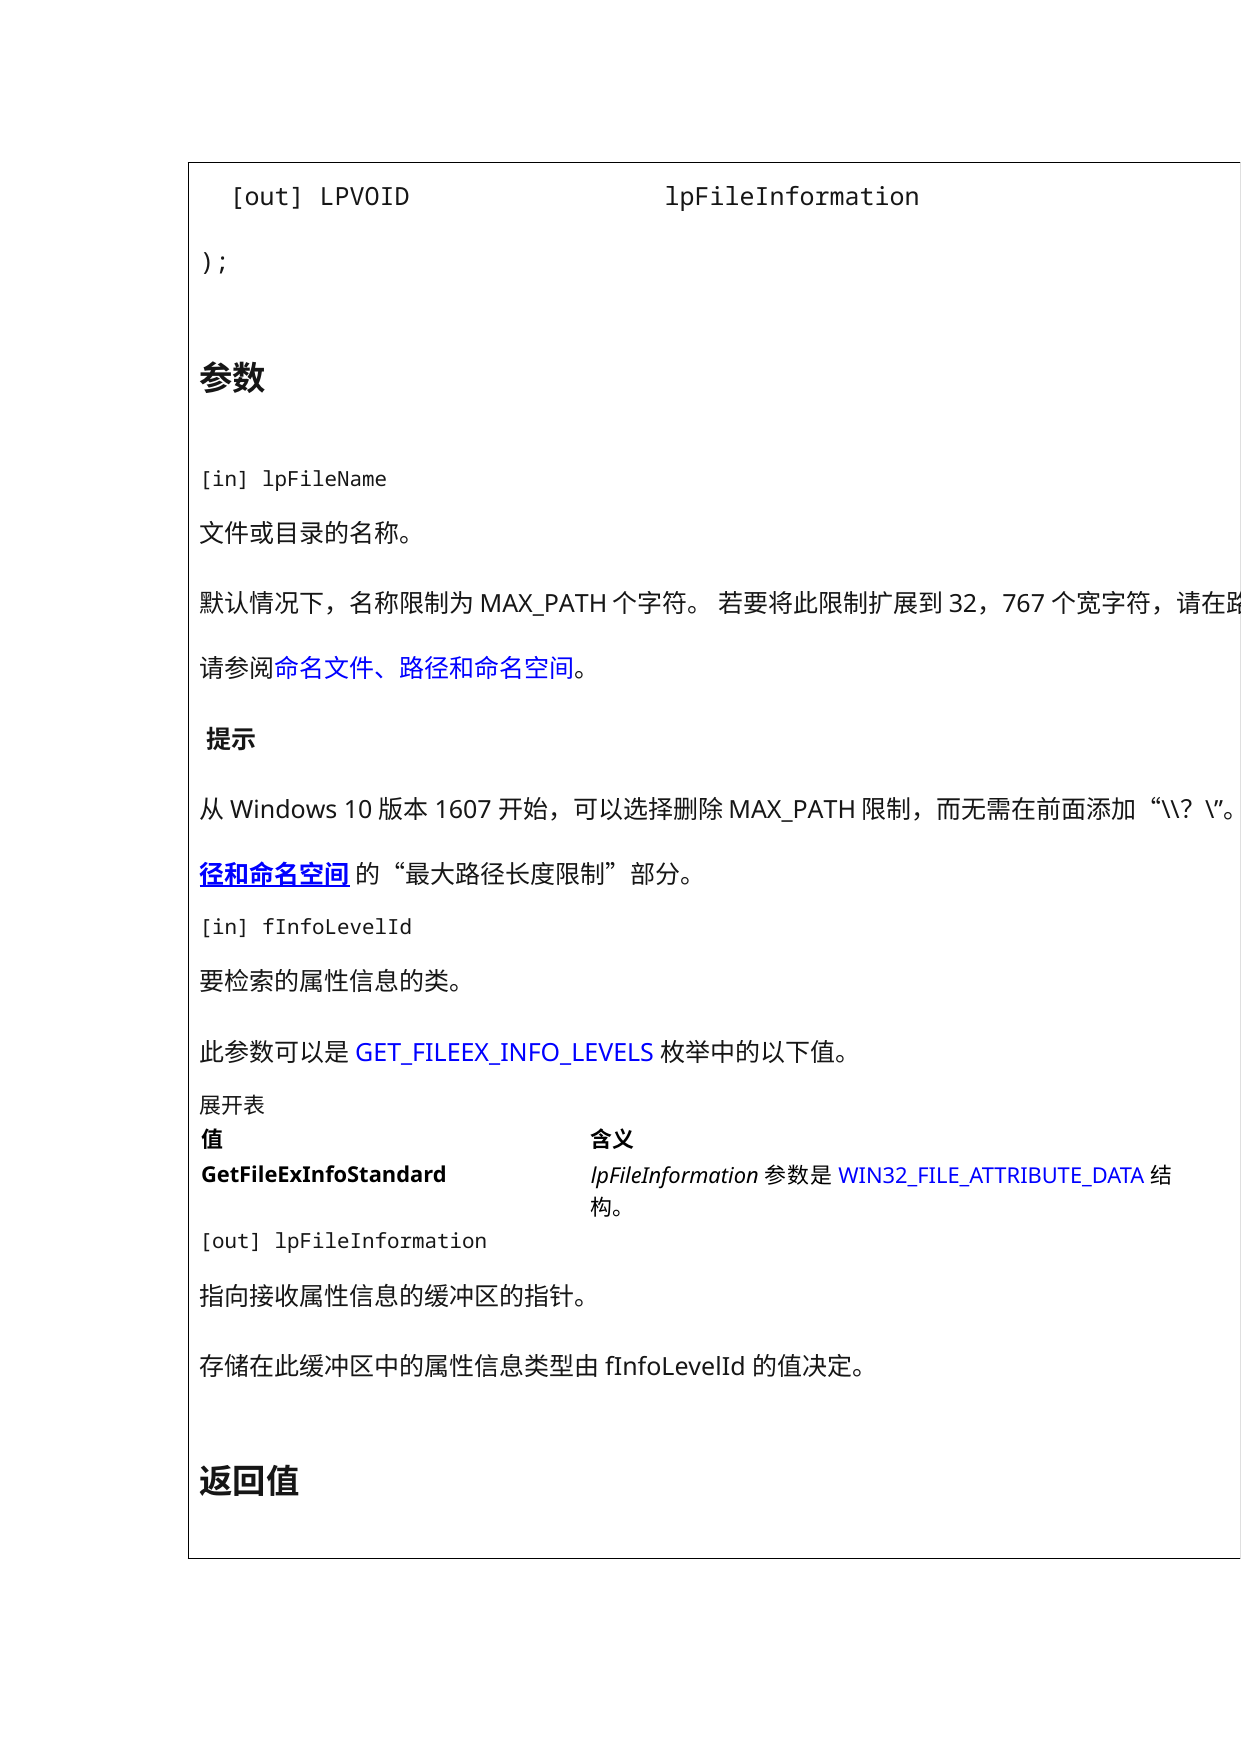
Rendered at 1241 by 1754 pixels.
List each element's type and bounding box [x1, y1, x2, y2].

table_header [189, 163, 1240, 1558]
